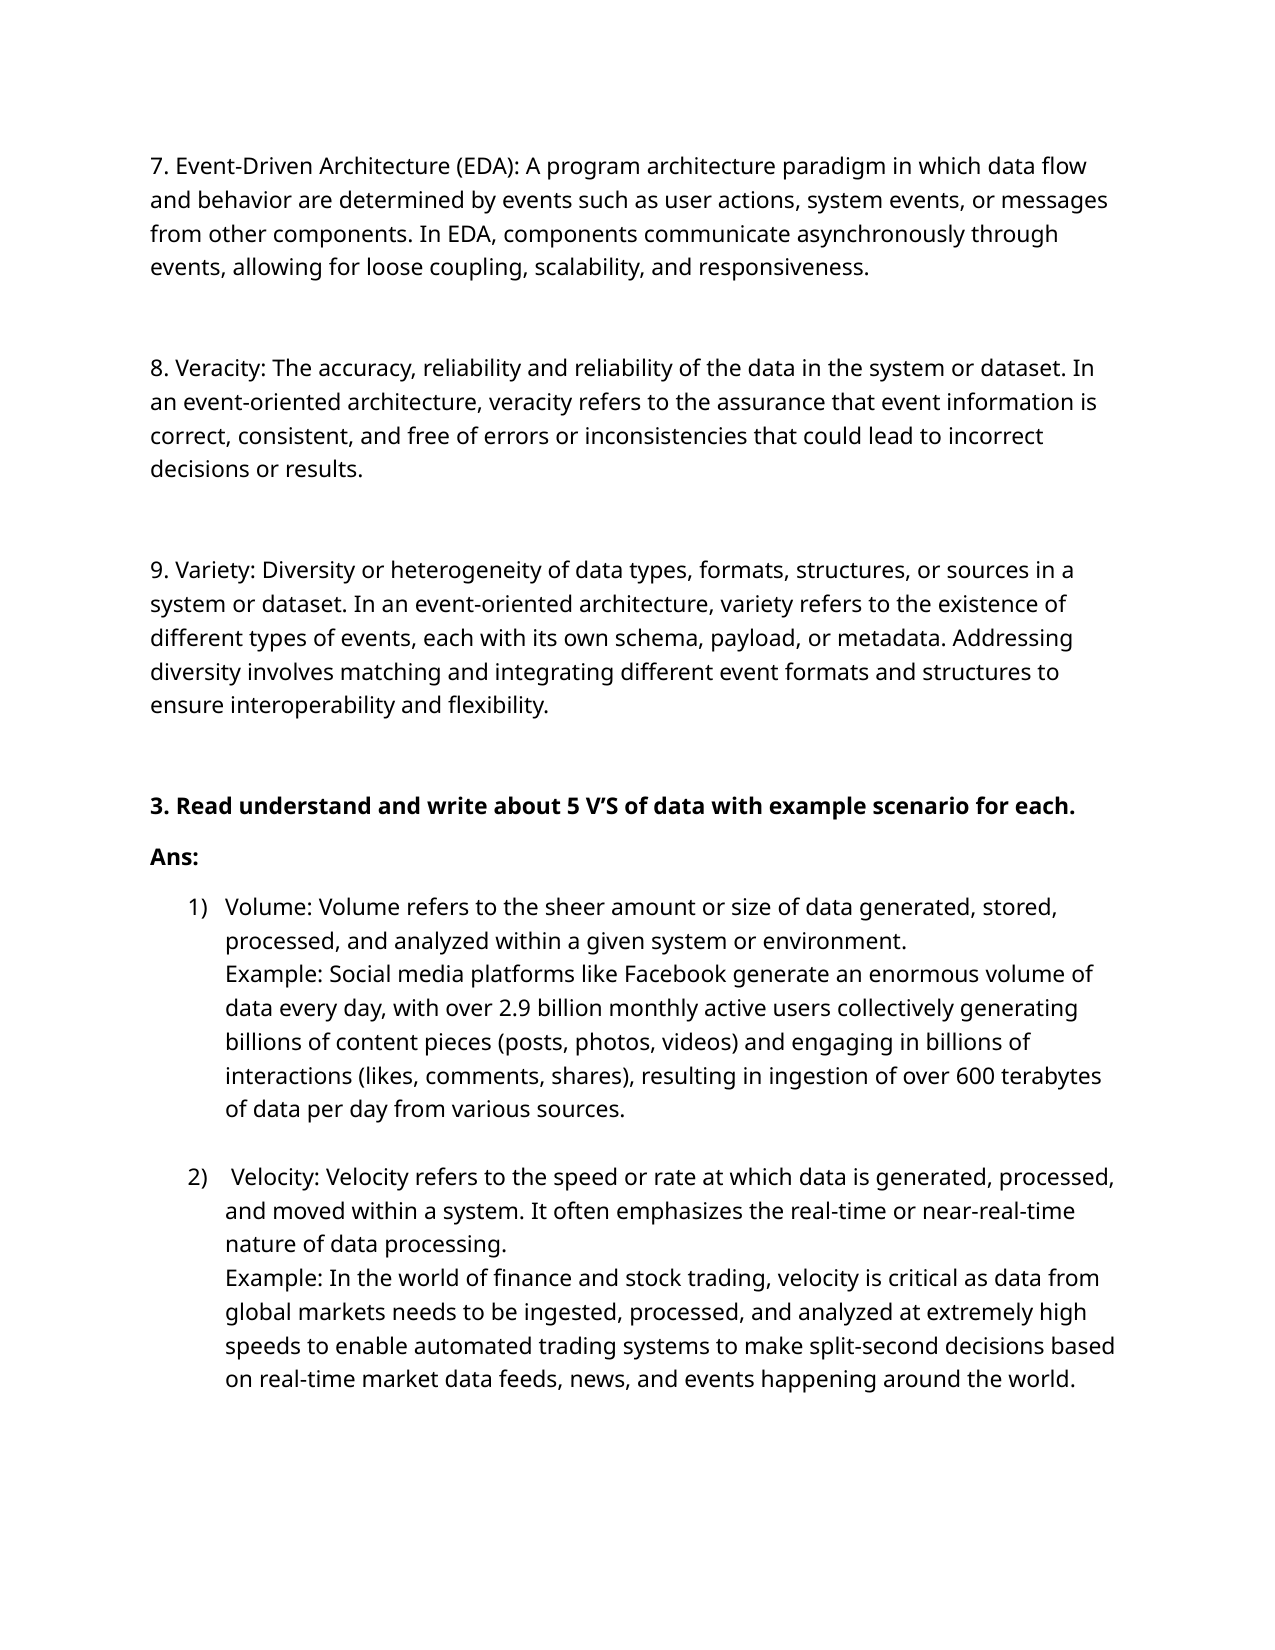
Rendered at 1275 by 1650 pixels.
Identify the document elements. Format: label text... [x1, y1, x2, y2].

list Example: Social media platforms like Facebook generate an enormous volume of data every day, with over 2.9 billion monthly active users collectively generating billions of content pieces (posts, photos, videos) and engaging in billions of interactions (likes, comments, shares), resulting in ingestion of over 600 terabytes of data per day from various sources. [225, 958, 1125, 1124]
text Ans: [150, 840, 1125, 872]
list Example: In the world of finance and stock trading, velocity is critical as data from global markets needs to be ingested, processed, and analyzed at extremely high speeds to enable automated trading systems to make split-second decisions based on real-time market data feeds, news, and events happening around the world. [225, 1262, 1125, 1394]
text 7. Event-Driven Architecture (EDA): A program architecture paradigm in which data flow and behavior are determined by events such as user actions, system events, or messages from other components. In EDA, components communicate asynchronously through events, allowing for loose coupling, scalability, and responsiveness. [150, 150, 1125, 282]
text 9. Variety: Diversity or heterogeneity of data types, formats, structures, or sources in a system or dataset. In an event-oriented architecture, variety refers to the existence of different types of events, each with its own schema, payload, or metadata. Addressing diversity involves matching and integrating different event formats and structures to ensure interoperability and flexibility. [150, 554, 1125, 720]
text 8. Veracity: The accuracy, reliability and reliability of the data in the system or dataset. In an event-oriented architecture, veracity refers to the assurance that event information is correct, consistent, and free of errors or inconsistencies that could lead to incorrect decisions or results. [150, 352, 1125, 484]
list Velocity: Velocity refers to the speed or rate at which data is generated, processed, and moved within a system. It often emphasizes the real-time or near-real-time nature of data processing. [187, 1161, 1125, 1259]
text 3. Read understand and write about 5 V’S of data with example scenario for each. [150, 790, 1125, 821]
list Volume: Volume refers to the sheer amount or size of data generated, stored, processed, and analyzed within a given system or environment. [187, 891, 1125, 956]
